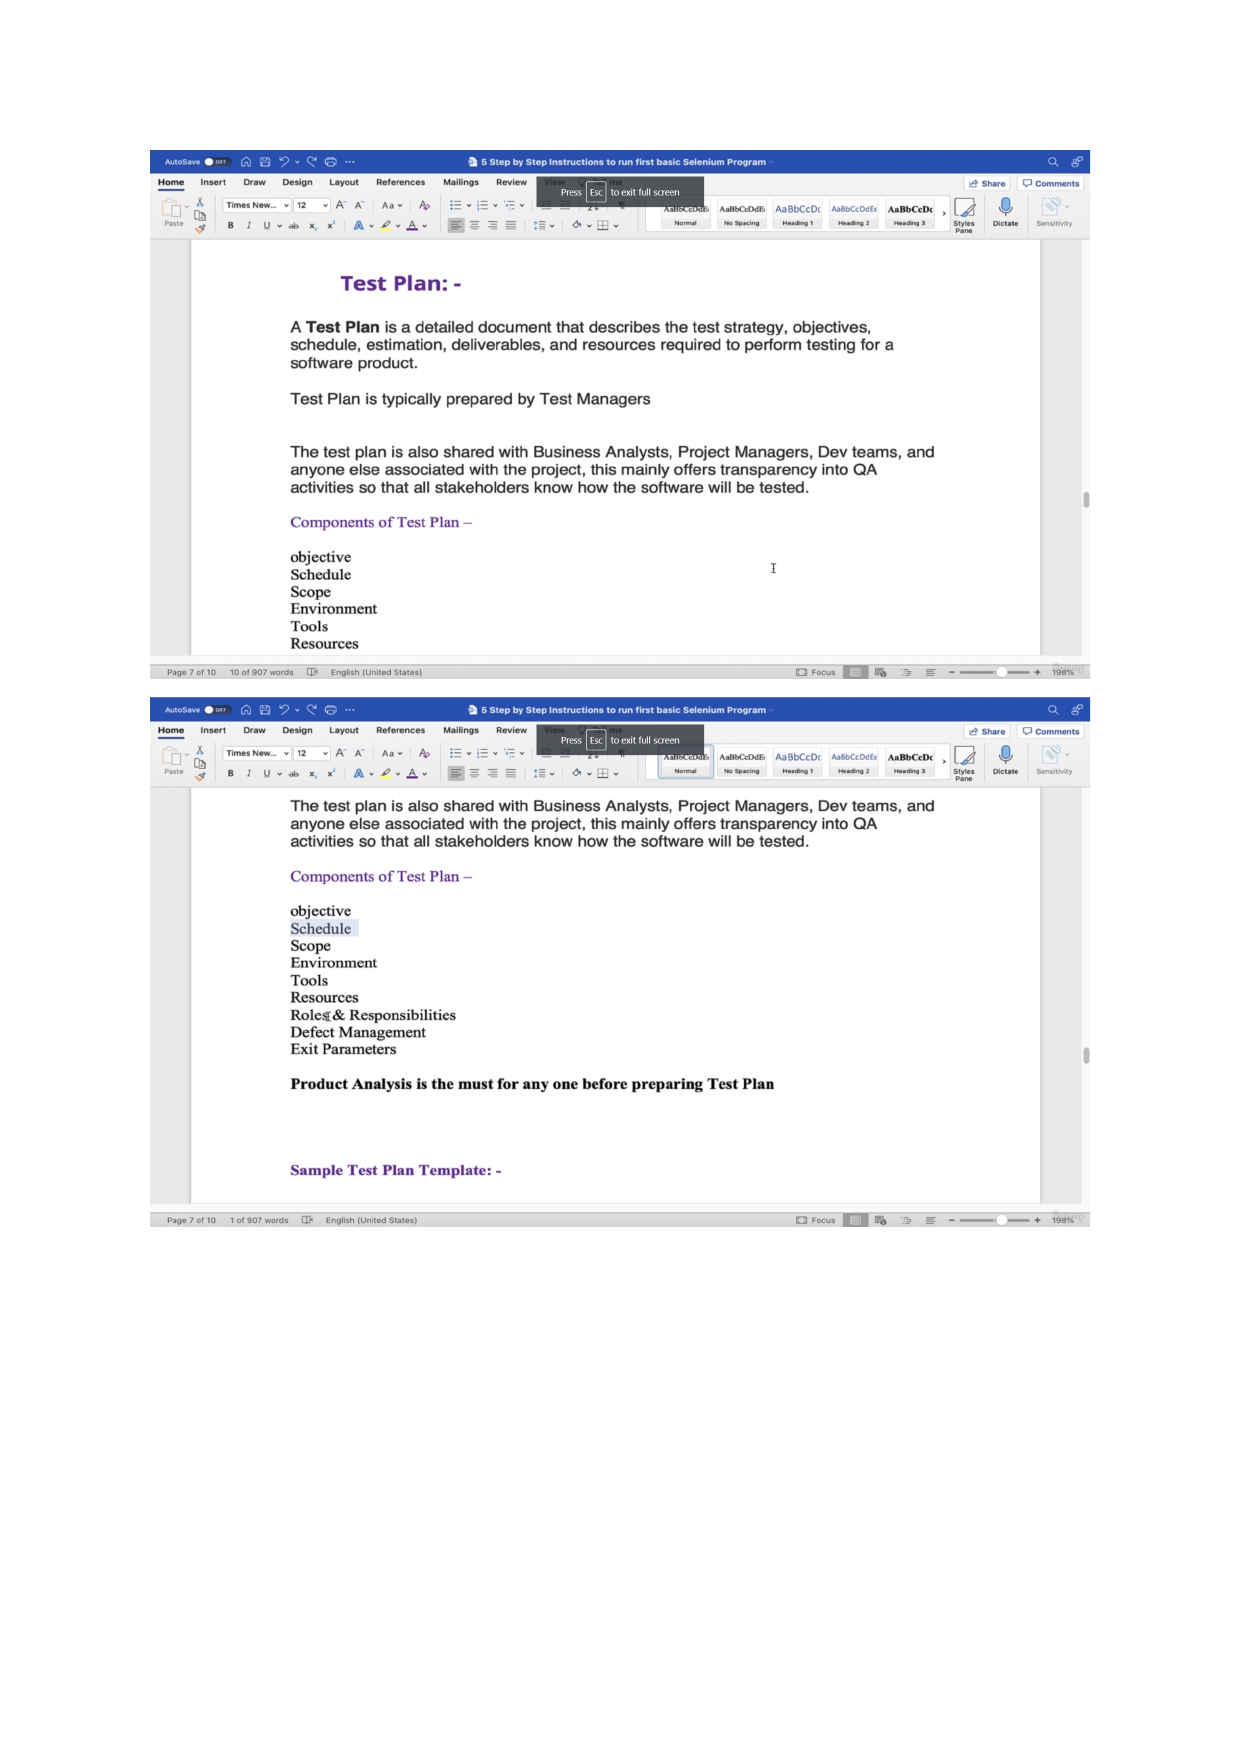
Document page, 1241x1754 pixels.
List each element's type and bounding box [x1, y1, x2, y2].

picture [150, 697, 1091, 1227]
picture [150, 150, 1091, 679]
